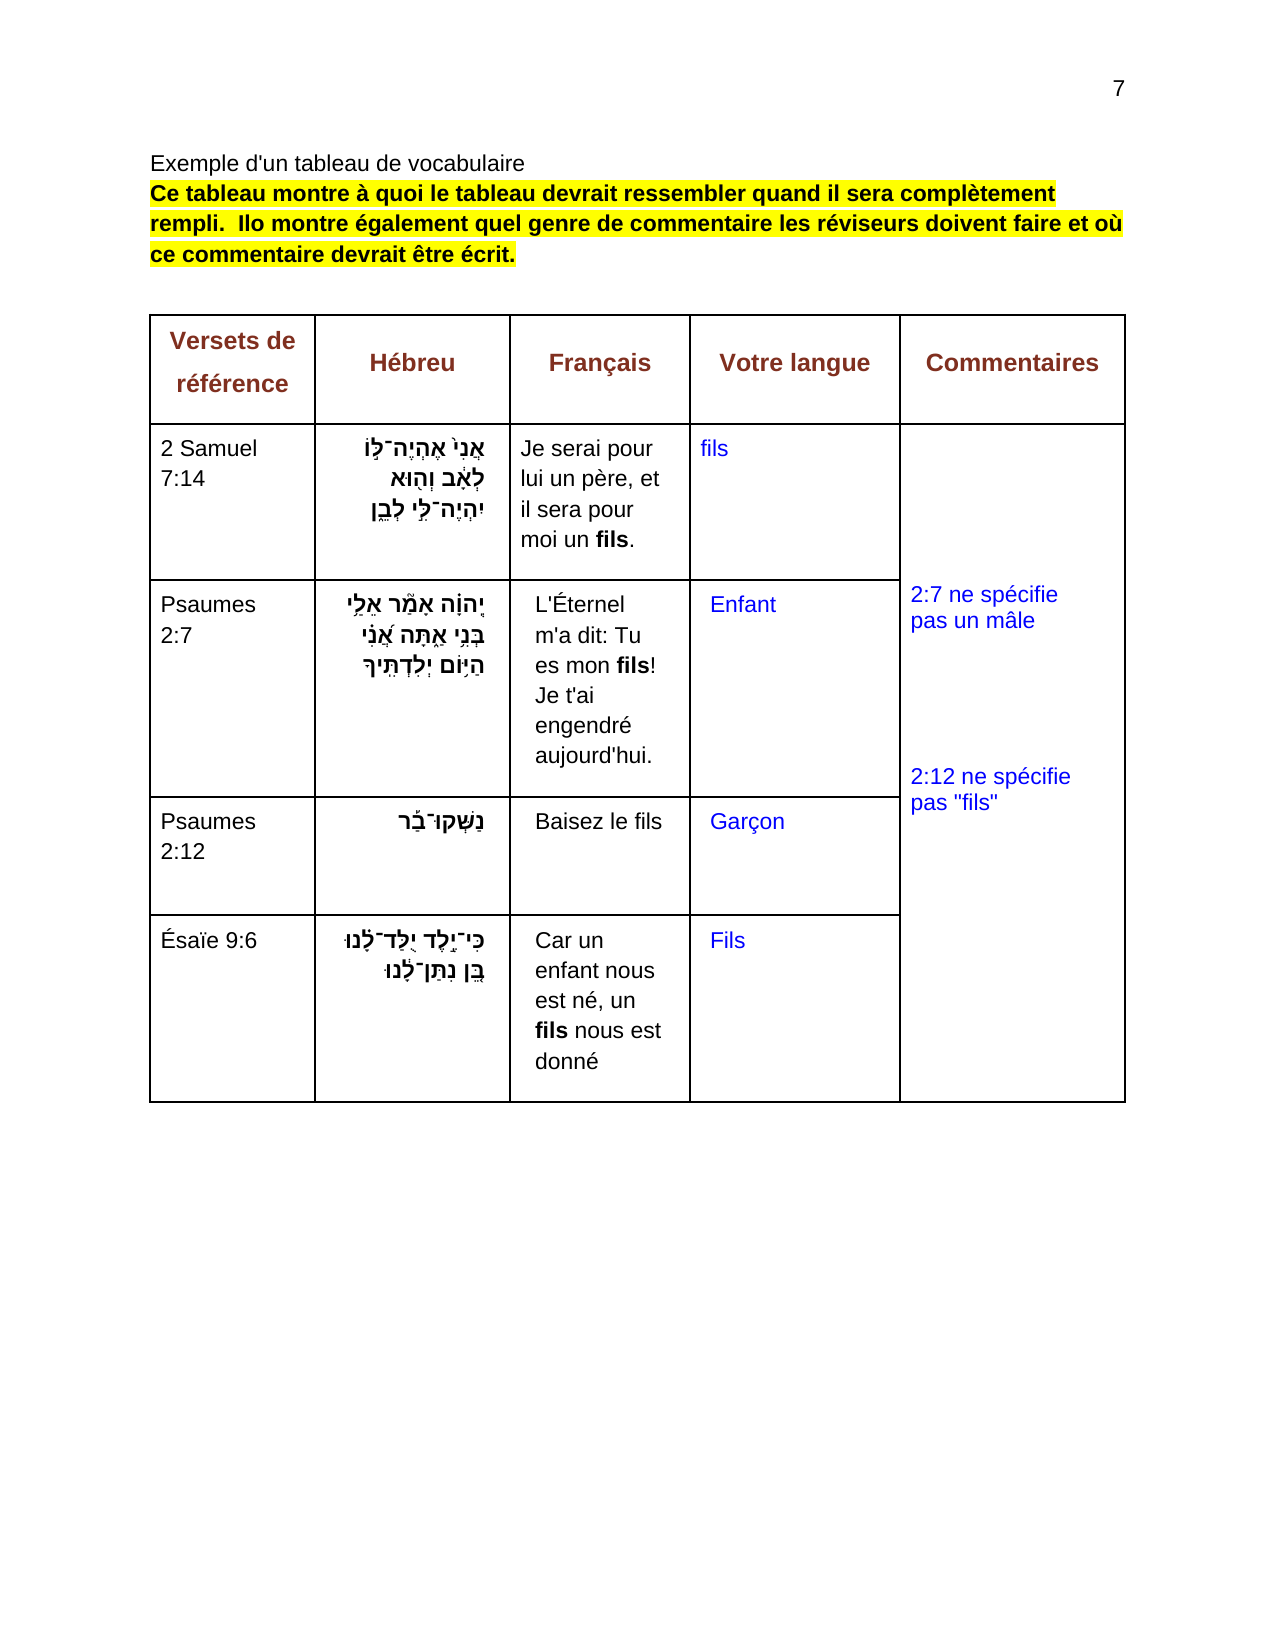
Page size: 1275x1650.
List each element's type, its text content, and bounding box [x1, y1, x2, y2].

table_cell כִּי־יֶ֣לֶד יֻלַּד־לָ֗נוּ בֵּ֚ן נִתַּן־לָ֔נוּ [316, 916, 509, 1101]
table_header Votre langue [691, 316, 899, 423]
table_cell Baisez le fils [511, 798, 689, 914]
table_cell Psaumes 2:7 [151, 581, 314, 796]
table_cell Psaumes 2:12 [151, 798, 314, 914]
text Exemple d'un tableau de vocabulaire [150, 150, 1125, 176]
table_header Versets de référence [151, 316, 314, 423]
table_cell Fils [691, 916, 899, 1101]
table_cell Ésaïe 9:6 [151, 916, 314, 1101]
table_cell L'Éternel m'a dit: Tu es mon fils! Je t'ai engendré aujourd'hui. [511, 581, 689, 796]
text Ce tableau montre à quoi le tableau devrait ressembler quand il sera complètement rempli. Ilo montre également quel genre de commentaire les réviseurs doivent faire et où ce commentaire devrait être écrit. [150, 180, 1125, 267]
table_cell 2 Samuel 7:14 [151, 425, 314, 579]
table_cell Garçon [691, 798, 899, 914]
table_cell 2:7 ne spécifie pas un mâle 2:12 ne spécifie pas "fils" [901, 425, 1124, 1101]
table_cell אֲנִי֙ אֶהְיֶה־לּ֣וֹ לְאָ֔ב וְה֖וּא יִהְיֶה־לִּ֣י לְבֵ֑ן [316, 425, 509, 579]
table_cell נַשְּׁקוּ־בַ֡ר [316, 798, 509, 914]
table_cell Je serai pour lui un père, et il sera pour moi un fils. [511, 425, 689, 579]
table_header Commentaires [901, 316, 1124, 423]
table_cell fils [691, 425, 899, 579]
table_header Français [511, 316, 689, 423]
table_cell Enfant [691, 581, 899, 796]
table_cell יְֽהוָ֗ה אָמַ֘ר אֵלַ֥י בְּנִ֥י אַ֑תָּה אֲ֝נִ֗י הַיּ֥וֹם יְלִדְתִּֽיךָ [316, 581, 509, 796]
table_header Hébreu [316, 316, 509, 423]
table_cell Car un enfant nous est né, un fils nous est donné [511, 916, 689, 1101]
